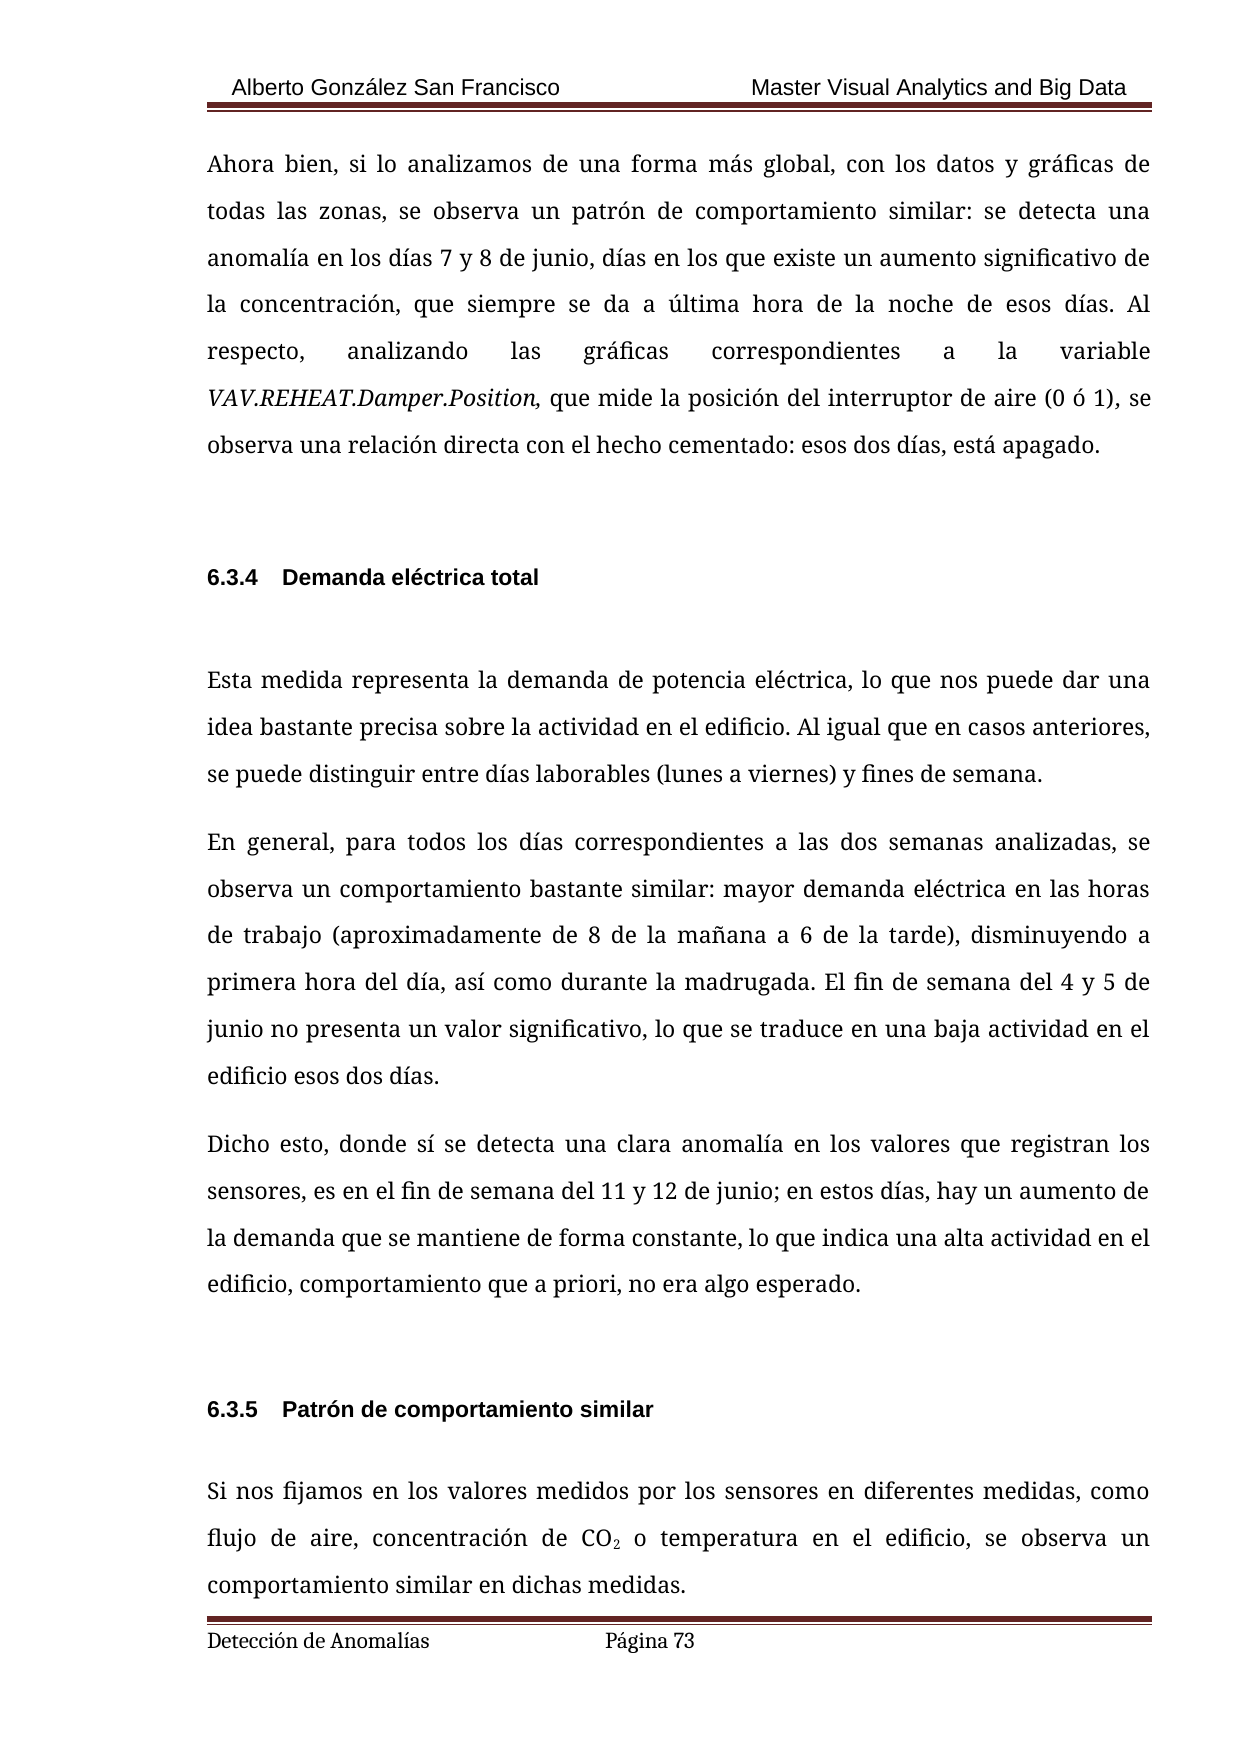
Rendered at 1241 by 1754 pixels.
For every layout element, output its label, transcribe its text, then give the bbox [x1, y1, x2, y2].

text Ahora bien, si lo analizamos de una forma más global, con los datos y gráficas de todas las zonas, se observa un patrón de comportamiento similar: se detecta una anomalía en los días 7 y 8 de junio, días en los que existe un aumento significativo de la concentración, que siempre se da a última hora de la noche de esos días. Al respecto, analizando las gráficas correspondientes a la variable VAV.REHEAT.Damper.Position, que mide la posición del interruptor de aire (0 ó 1), se observa una relación directa con el hecho cementado: esos dos días, está apagado. [207, 148, 1152, 460]
text Esta medida representa la demanda de potencia eléctrica, lo que nos puede dar una idea bastante precisa sobre la actividad en el edificio. Al igual que en casos anteriores, se puede distinguir entre días laborables (lunes a viernes) y fines de semana. [207, 664, 1152, 789]
text En general, para todos los días correspondientes a las dos semanas analizadas, se observa un comportamiento bastante similar: mayor demanda eléctrica en las horas de trabajo (aproximadamente de 8 de la mañana a 6 de la tarde), disminuyendo a primera hora del día, así como durante la madrugada. El fin de semana del 4 y 5 de junio no presenta un valor significativo, lo que se traduce en una baja actividad en el edificio esos dos días. [207, 826, 1152, 1091]
text Si nos fijamos en los valores medidos por los sensores en diferentes medidas, como flujo de aire, concentración de CO2 o temperatura en el edificio, se observa un comportamiento similar en dichas medidas. [207, 1475, 1152, 1600]
subtitle Patrón de comportamiento similar [207, 1396, 1152, 1423]
subtitle Demanda eléctrica total [207, 564, 1152, 591]
text Dicho esto, donde sí se detecta una clara anomalía en los valores que registran los sensores, es en el fin de semana del 11 y 12 de junio; en estos días, hay un aumento de la demanda que se mantiene de forma constante, lo que indica una alta actividad en el edificio, comportamiento que a priori, no era algo esperado. [207, 1128, 1152, 1299]
